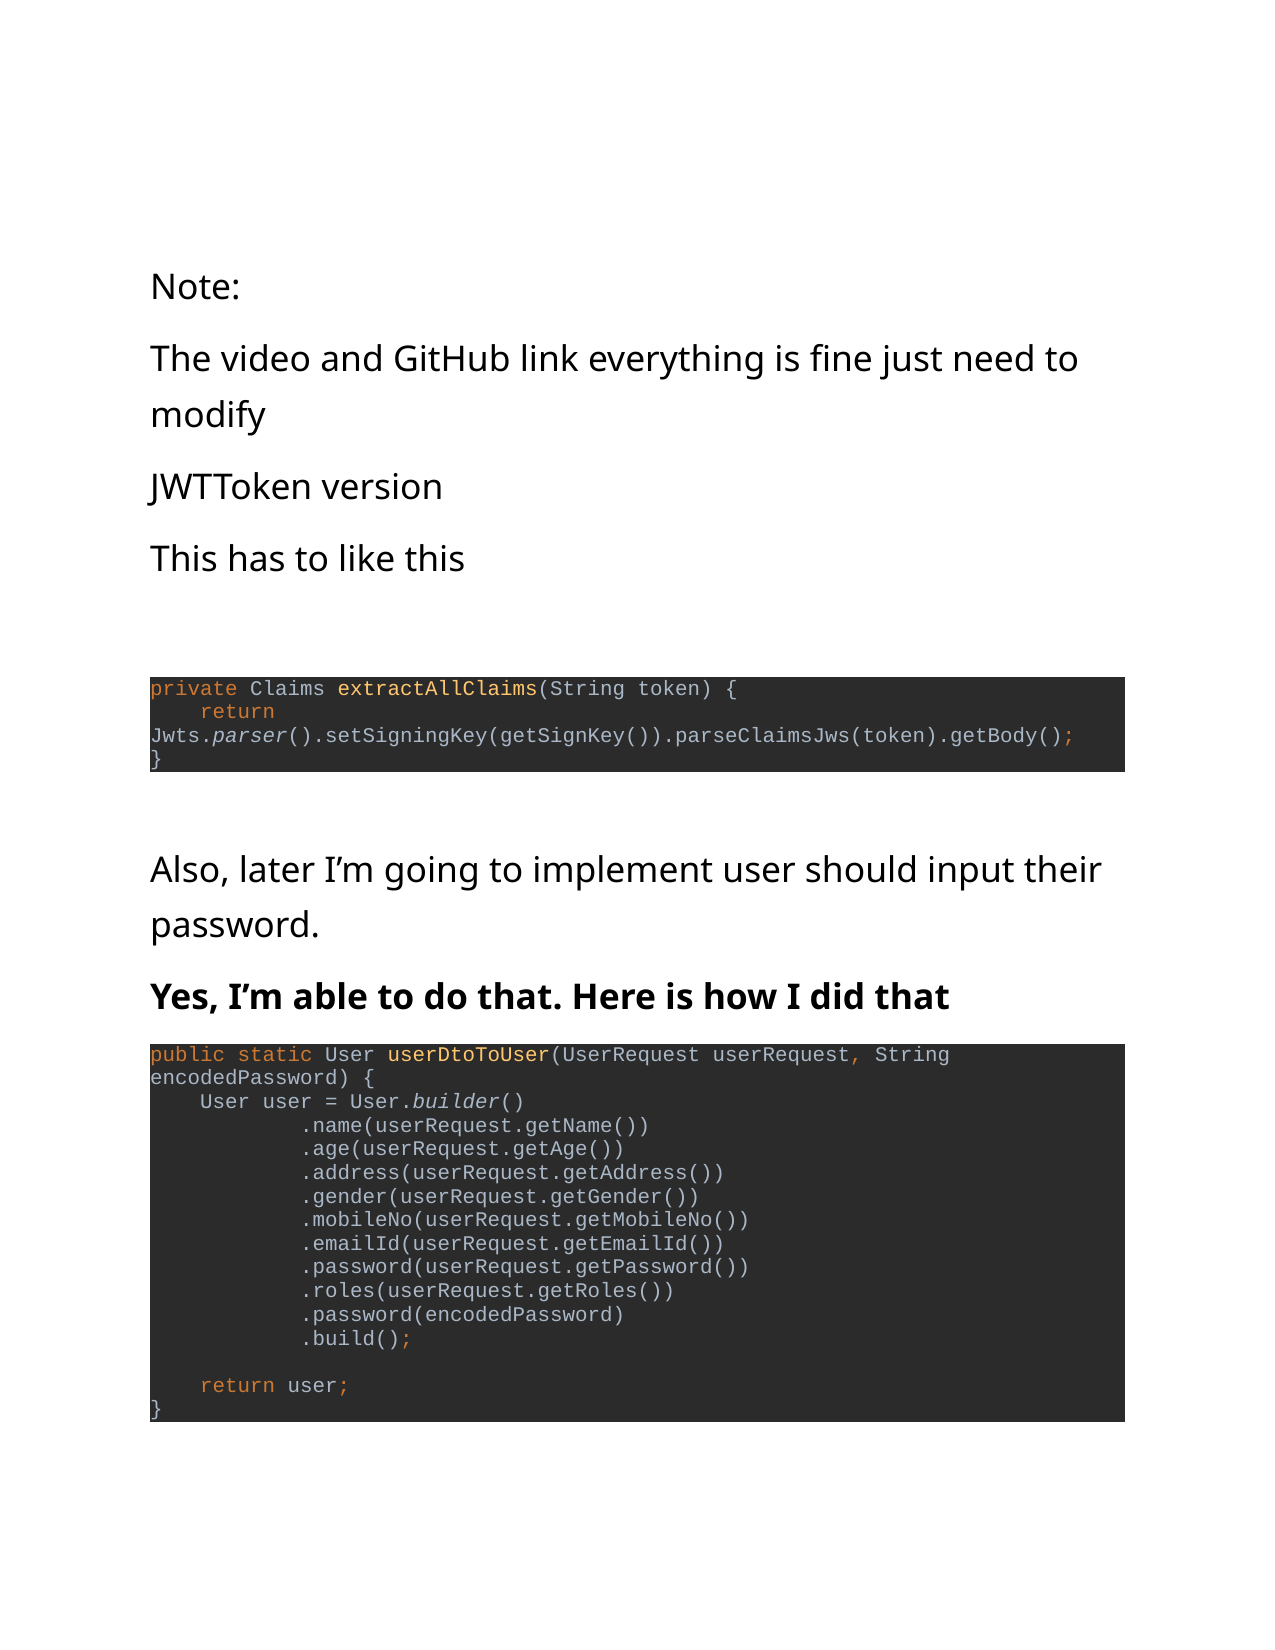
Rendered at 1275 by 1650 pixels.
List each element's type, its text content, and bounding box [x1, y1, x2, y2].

text private Claims extractAllClaims(String token) { return Jwts.parser().setSigningKey(getSignKey()).parseClaimsJws(token).getBody(); } [150, 677, 1125, 772]
text Note: [150, 262, 1125, 310]
text JWTToken version [150, 461, 1125, 509]
text public static User userDtoToUser(UserRequest userRequest, String encodedPassword) { User user = User.builder() .name(userRequest.getName()) .age(userRequest.getAge()) .address(userRequest.getAddress()) .gender(userRequest.getGender()) .mobileNo(userRequest.getMobileNo()) .emailId(userRequest.getEmailId()) .password(userRequest.getPassword()) .roles(userRequest.getRoles()) .password(encodedPassword) .build(); return user; } [150, 1044, 1125, 1422]
text This has to like this [150, 533, 1125, 582]
text Yes, I’m able to do that. Here is how I did that [150, 972, 1125, 1020]
text Also, later I’m going to implement user should input their password. [150, 844, 1125, 948]
text The video and GitHub link everything is fine just need to modify [150, 334, 1125, 437]
